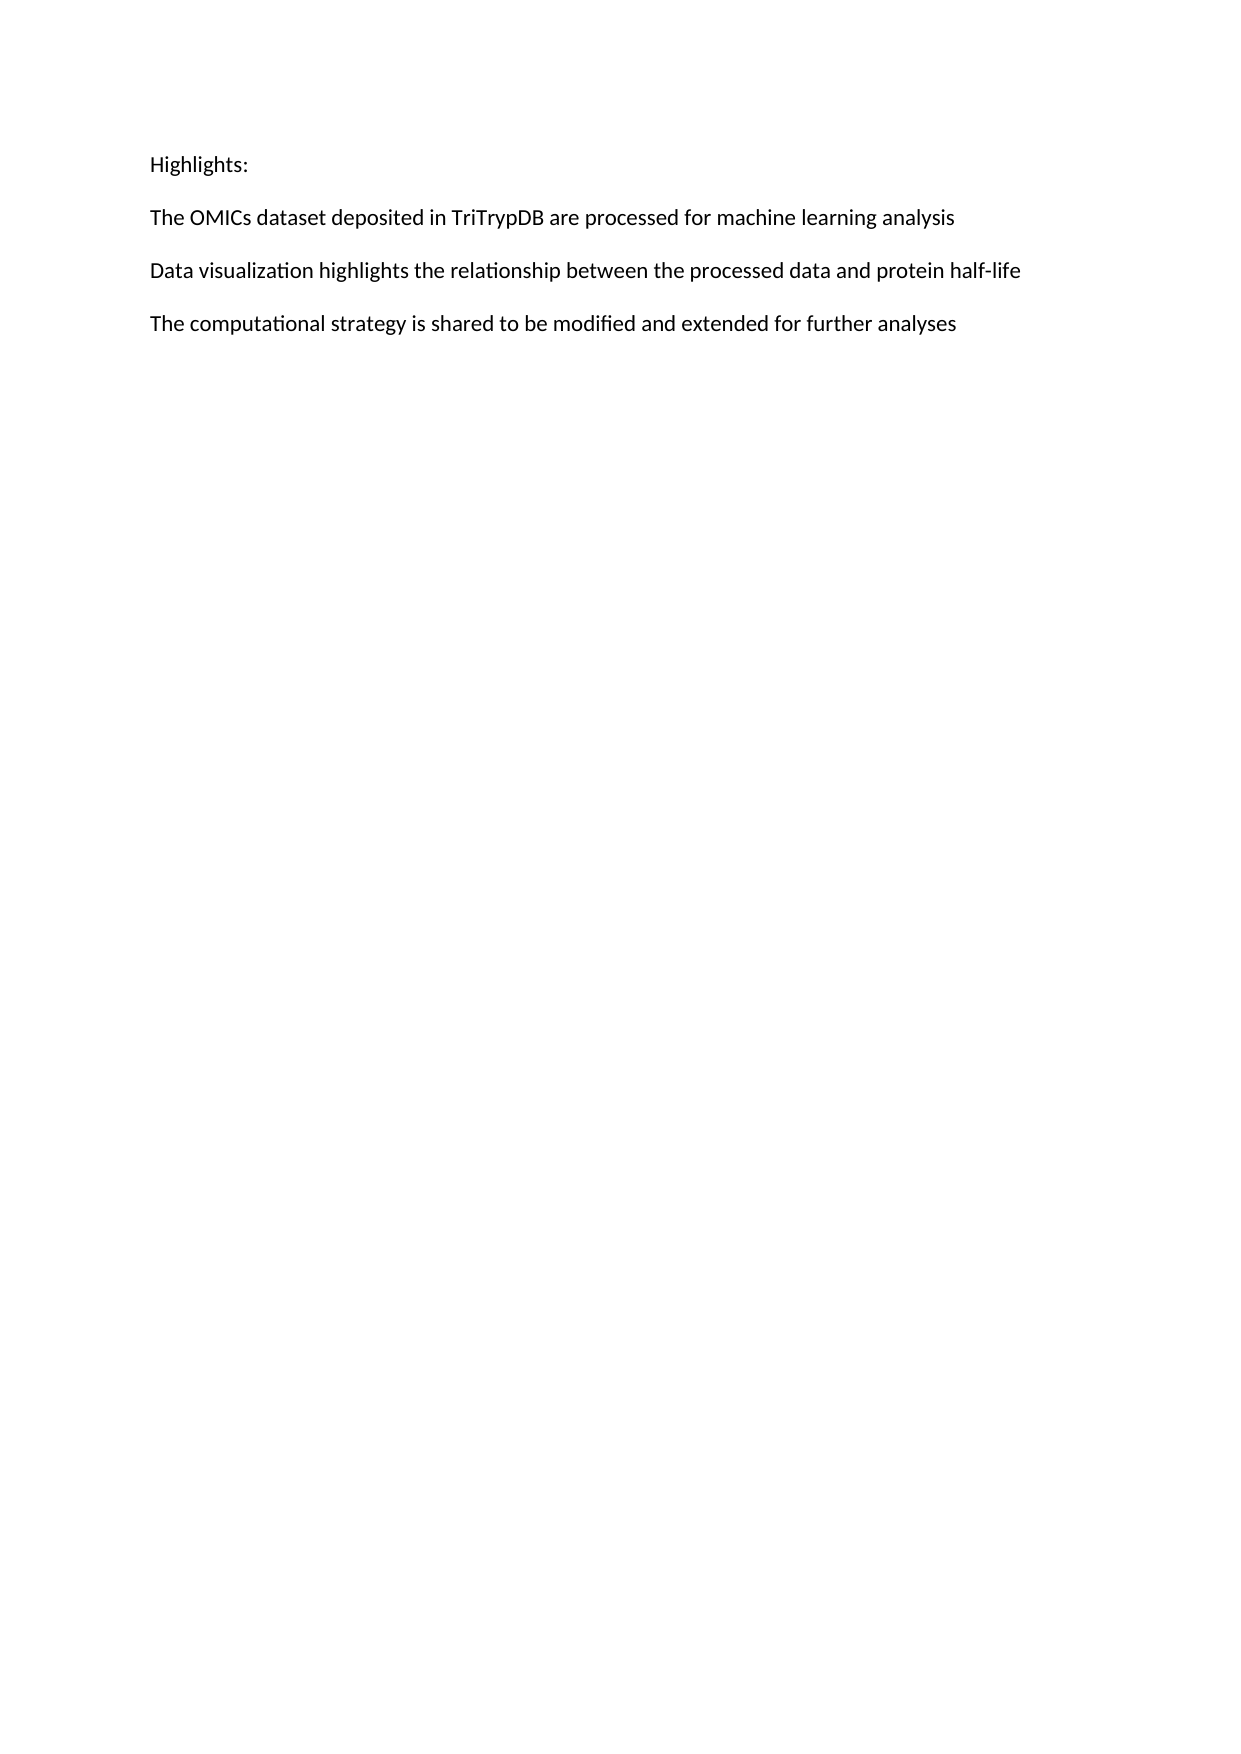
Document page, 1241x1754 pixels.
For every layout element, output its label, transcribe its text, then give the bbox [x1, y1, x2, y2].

text Data visualization highlights the relationship between the processed data and protein half-life [150, 256, 1090, 284]
text Highlights: [150, 150, 1090, 178]
text The computational strategy is shared to be modified and extended for further analyses [150, 309, 1090, 337]
text The OMICs dataset deposited in TriTrypDB are processed for machine learning analysis [150, 203, 1090, 231]
